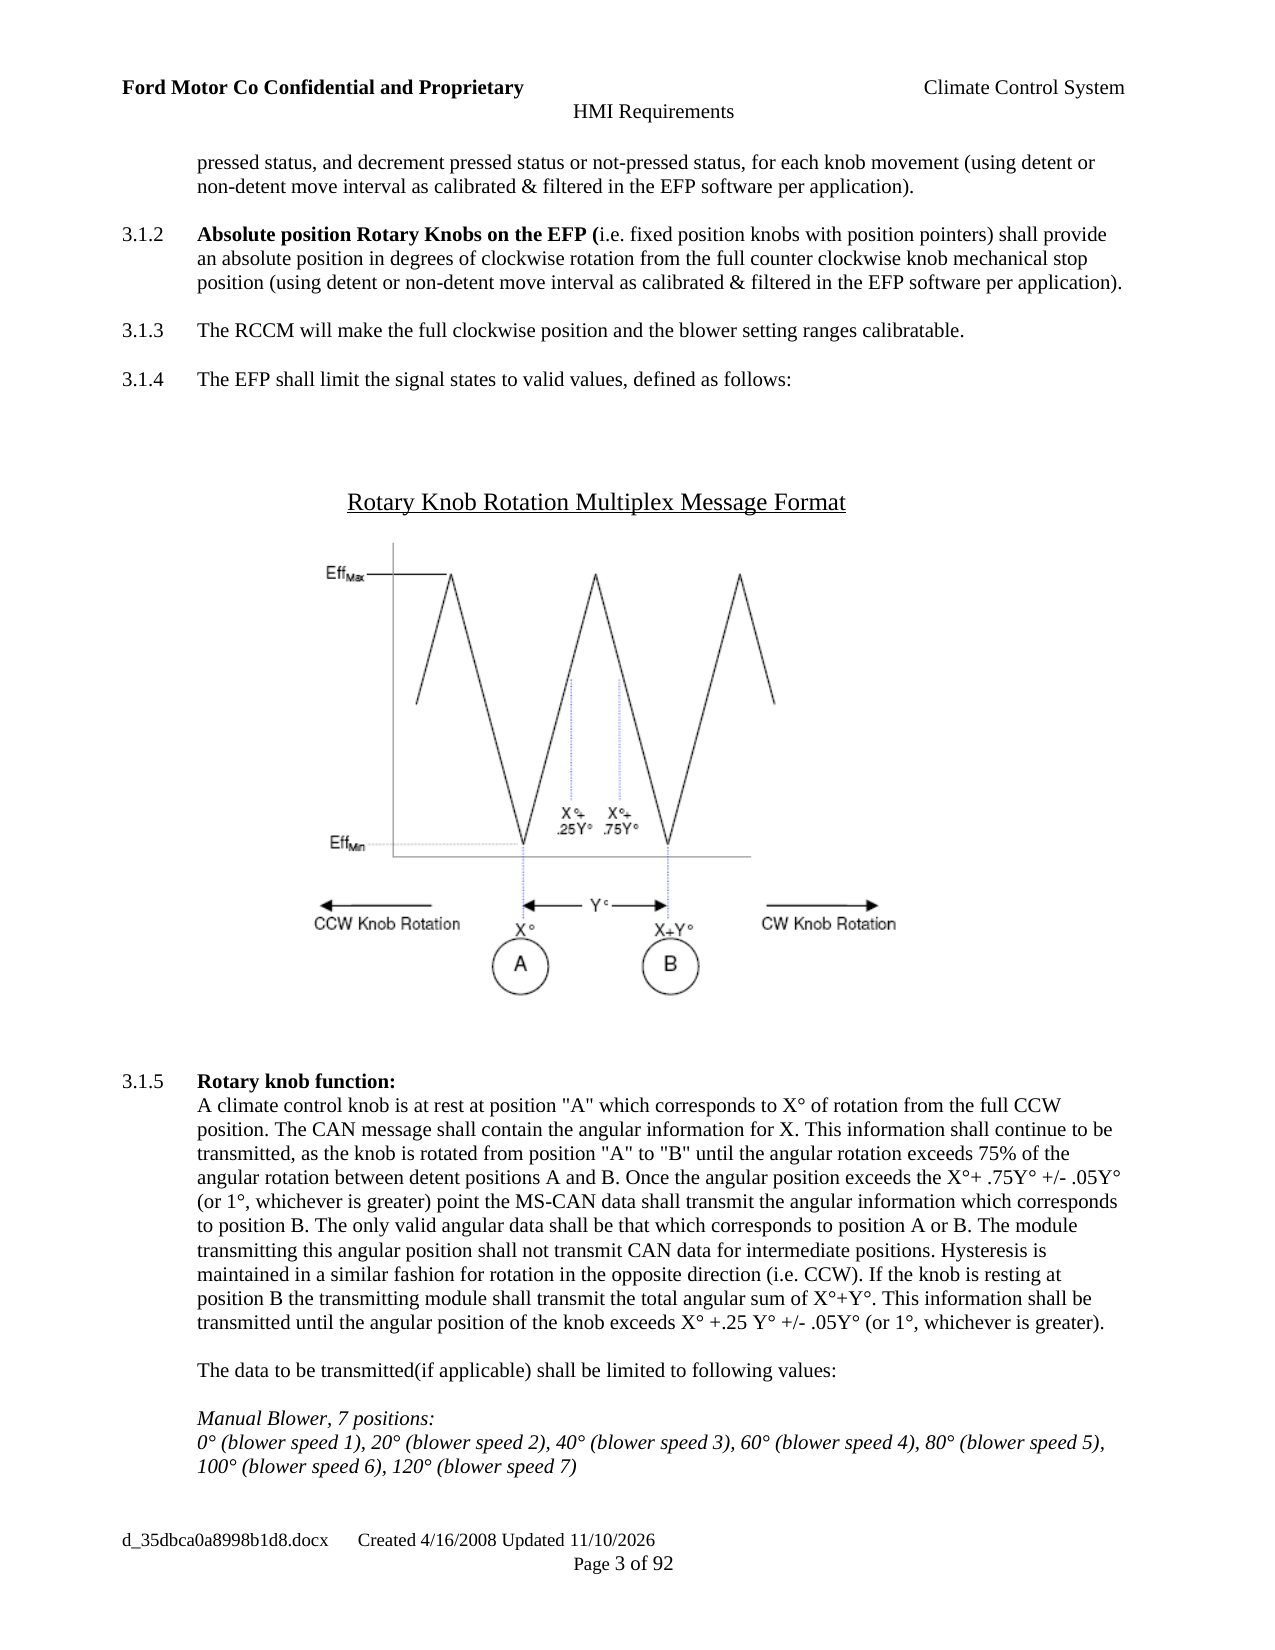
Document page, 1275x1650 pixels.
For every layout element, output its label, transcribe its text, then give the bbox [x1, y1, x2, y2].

list The EFP shall limit the signal states to valid values, defined as follows: [122, 367, 1125, 391]
text A climate control knob is at rest at position "A" which corresponds to X° of rotation from the full CCW position. The CAN message shall contain the angular information for X. This information shall continue to be transmitted, as the knob is rotated from position "A" to "B" until the angular rotation exceeds 75% of the angular rotation between detent positions A and B. Once the angular position exceeds the X°+ .75Y° +/- .05Y° (or 1°, whichever is greater) point the MS-CAN data shall transmit the angular information which corresponds to position B. The only valid angular data shall be that which corresponds to position A or B. The module transmitting this angular position shall not transmit CAN data for intermediate positions. Hysteresis is maintained in a similar fashion for rotation in the opposite direction (i.e. CCW). If the knob is resting at position B the transmitting module shall transmit the total angular sum of X°+Y°. This information shall be transmitted until the angular position of the knob exceeds X° +.25 Y° +/- .05Y° (or 1°, whichever is greater). [197, 1093, 1125, 1334]
text Manual Blower, 7 positions: [197, 1406, 1125, 1430]
list Absolute position Rotary Knobs on the EFP (i.e. fixed position knobs with position pointers) shall provide an absolute position in degrees of clockwise rotation from the full counter clockwise knob mechanical stop position (using detent or non-detent move interval as calibrated & filtered in the EFP software per application). [122, 222, 1125, 294]
text Rotary Knob Rotation Multiplex Message Format [122, 487, 1125, 516]
list Rotary knob function: [122, 1069, 1125, 1093]
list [122, 150, 1125, 198]
text The data to be transmitted(if applicable) shall be limited to following values: [197, 1358, 1125, 1382]
text 0° (blower speed 1), 20° (blower speed 2), 40° (blower speed 3), 60° (blower speed 4), 80° (blower speed 5), 100° (blower speed 6), 120° (blower speed 7) [197, 1430, 1125, 1478]
list The RCCM will make the full clockwise position and the blower setting ranges calibratable. [122, 318, 1125, 342]
